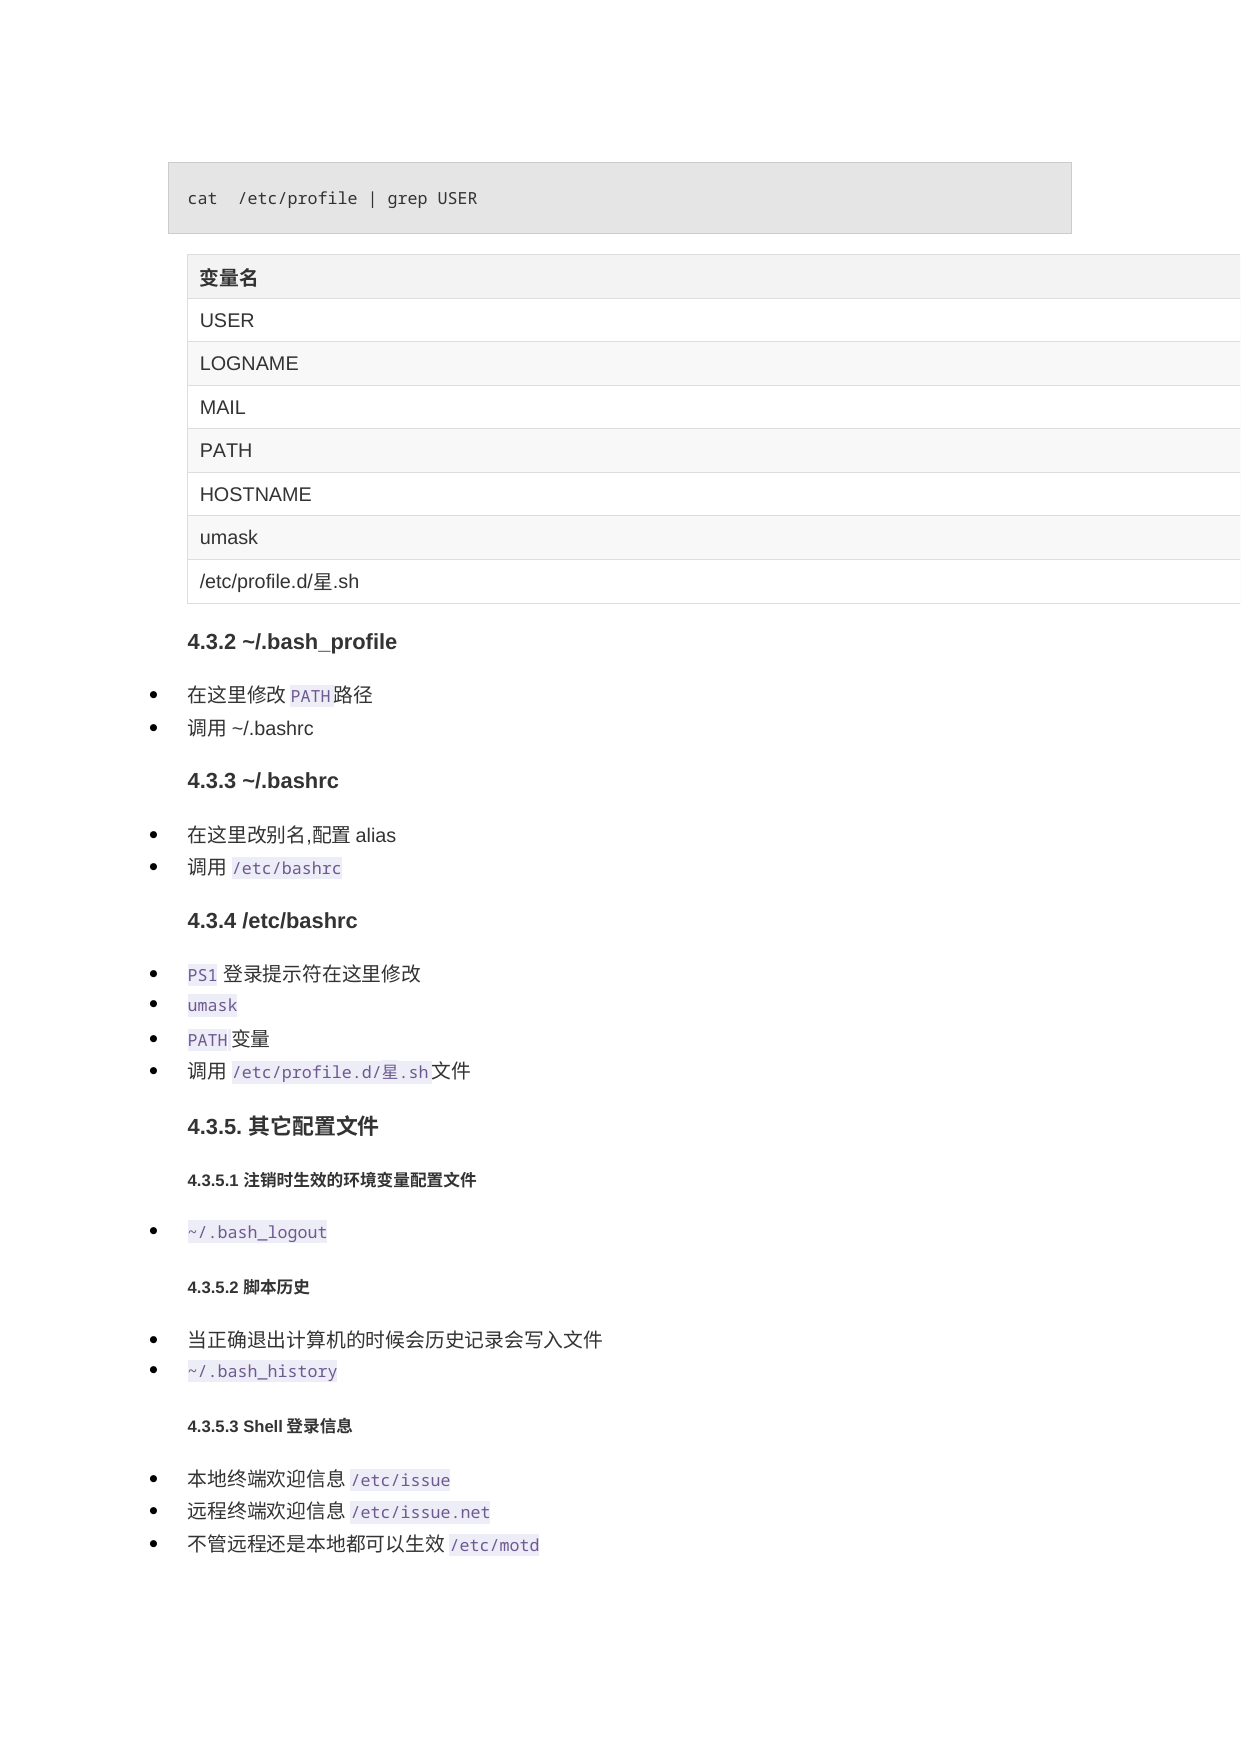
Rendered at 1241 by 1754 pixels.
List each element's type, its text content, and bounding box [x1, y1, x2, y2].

list 调用 /etc/bashrc [150, 850, 1053, 882]
list 调用 /etc/profile.d/星.sh文件 [150, 1054, 1053, 1087]
list 不管远程还是本地都可以生效 /etc/motd [150, 1527, 1053, 1559]
list ~/.bash_logout [150, 1215, 1053, 1248]
table_cell PATH [188, 429, 1240, 472]
list 调用 ~/.bashrc [150, 710, 1053, 743]
subtitle 4.3.2 ~/.bash_profile [187, 625, 1053, 658]
list 在这里改别名,配置alias [150, 817, 1053, 850]
list 远程终端欢迎信息 /etc/issue.net [150, 1494, 1053, 1527]
table_cell HOSTNAME [188, 473, 1240, 515]
list ~/.bash_history [150, 1355, 1053, 1387]
list PATH变量 [150, 1022, 1053, 1054]
subtitle 4.3.4 /etc/bashrc [187, 904, 1053, 937]
table_header 变量名 [188, 255, 1240, 298]
text cat /etc/profile | grep USER [169, 163, 1071, 233]
table_cell USER [188, 299, 1240, 341]
subtitle 4.3.5.2 脚本历史 [187, 1270, 1053, 1302]
subtitle 4.3.5. 其它配置文件 [187, 1108, 1053, 1141]
table_cell LOGNAME [188, 342, 1240, 385]
list umask [150, 989, 1053, 1022]
list 本地终端欢迎信息 /etc/issue [150, 1462, 1053, 1494]
subtitle 4.3.5.3 Shell登录信息 [187, 1409, 1053, 1442]
table_cell MAIL [188, 386, 1240, 428]
subtitle 4.3.3 ~/.bashrc [187, 765, 1053, 797]
list 在这里修改PATH路径 [150, 678, 1053, 710]
table_cell /etc/profile.d/星.sh [188, 560, 1240, 602]
list PS1 登录提示符在这里修改 [150, 957, 1053, 989]
subtitle 4.3.5.1 注销时生效的环境变量配置文件 [187, 1163, 1053, 1195]
table_cell umask [188, 516, 1240, 559]
list 当正确退出计算机的时候会历史记录会写入文件 [150, 1322, 1053, 1355]
